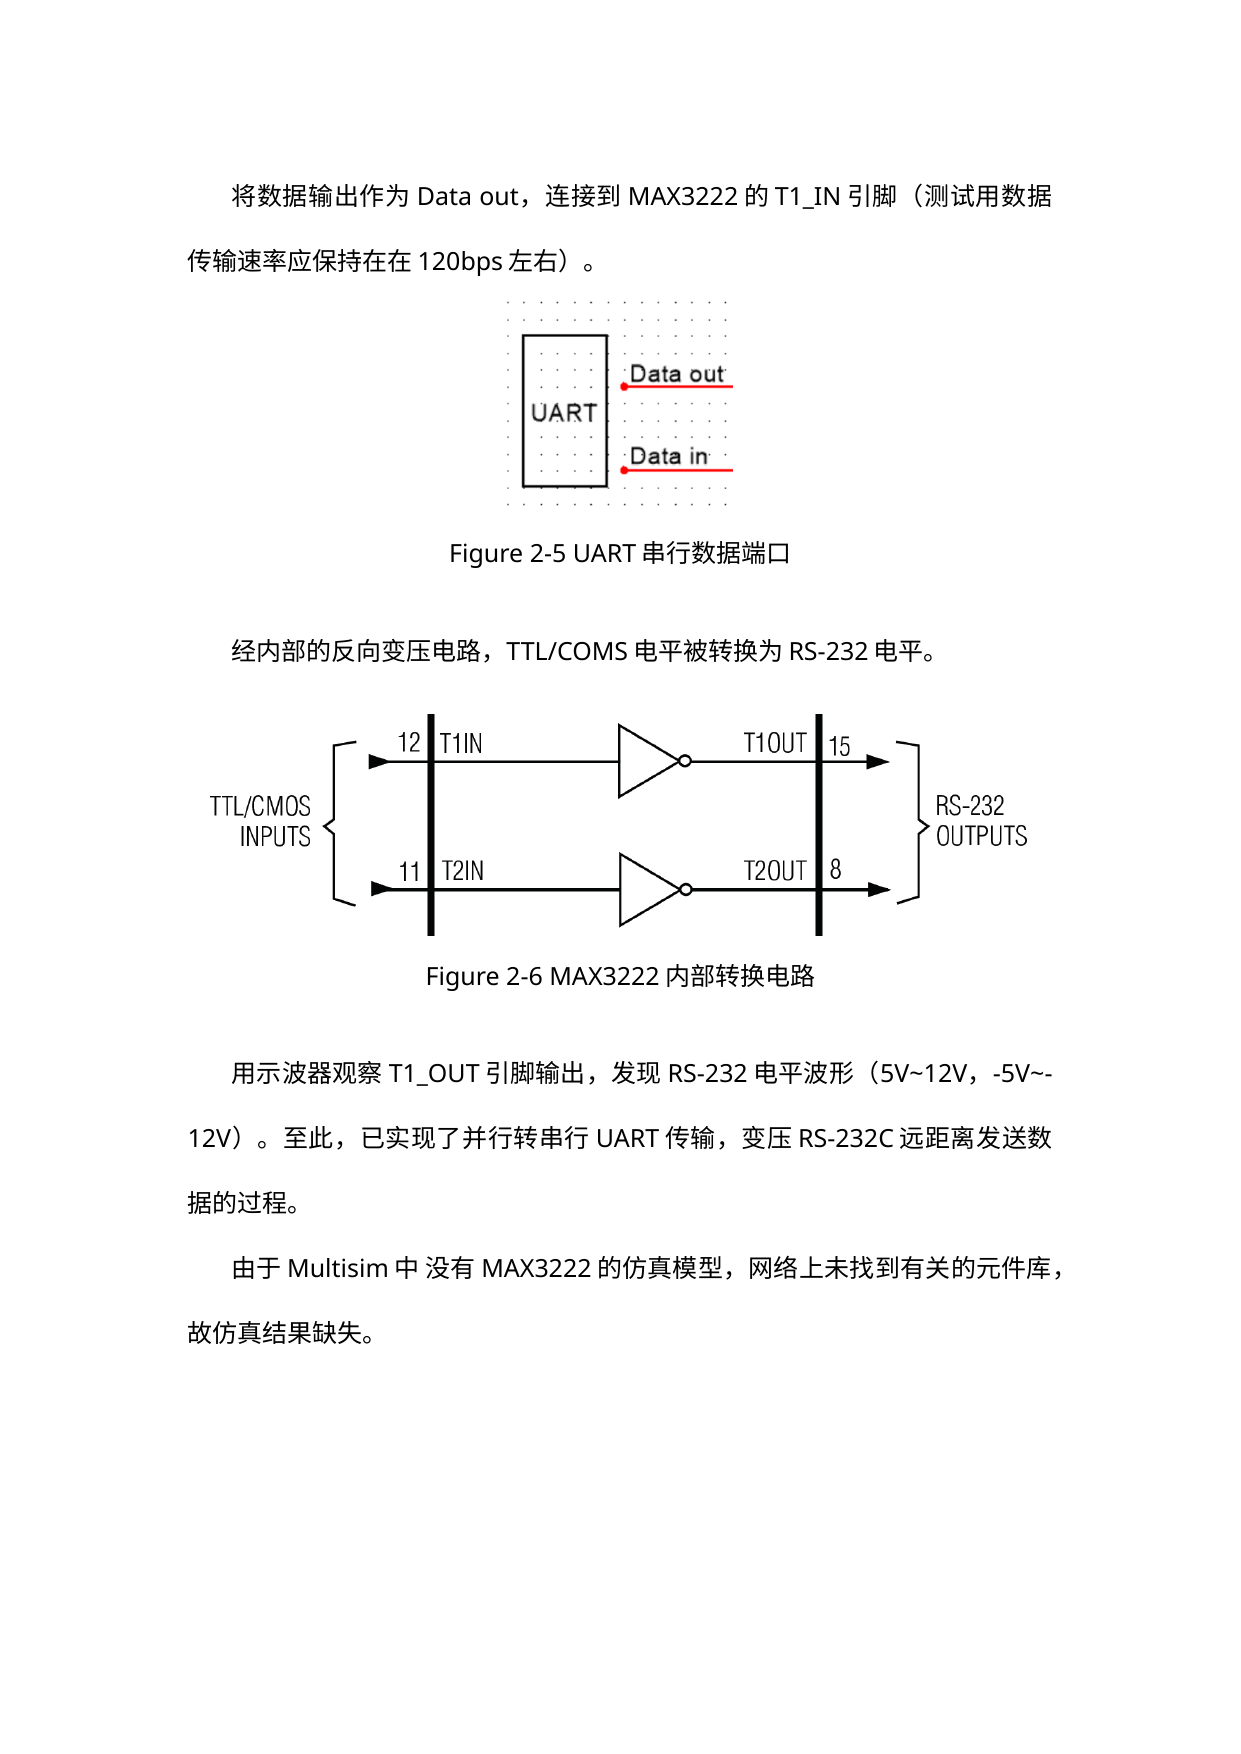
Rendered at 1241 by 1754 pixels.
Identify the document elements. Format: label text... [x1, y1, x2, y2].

text 用示波器观察T1_OUT引脚输出，发现RS-232电平波形（5V~12V，-5V~-12V）。至此，已实现了并行转串行UART传输，变压RS-232C远距离发送数据的过程。 [187, 1039, 1053, 1234]
text 将数据输出作为Data out，连接到MAX3222的T1_IN引脚（测试用数据传输速率应保持在在120bps左右）。 [187, 162, 1053, 292]
text 由于Multisim中 没有MAX3222的仿真模型，网络上未找到有关的元件库，故仿真结果缺失。 [187, 1234, 1053, 1364]
text 经内部的反向变压电路，TTL/COMS电平被转换为RS-232电平。 [187, 617, 1053, 682]
text Figure 2-6 MAX3222内部转换电路 [187, 942, 1053, 1007]
picture [187, 714, 1053, 936]
picture [507, 292, 733, 514]
text Figure 2-5 UART串行数据端口 [187, 519, 1053, 584]
